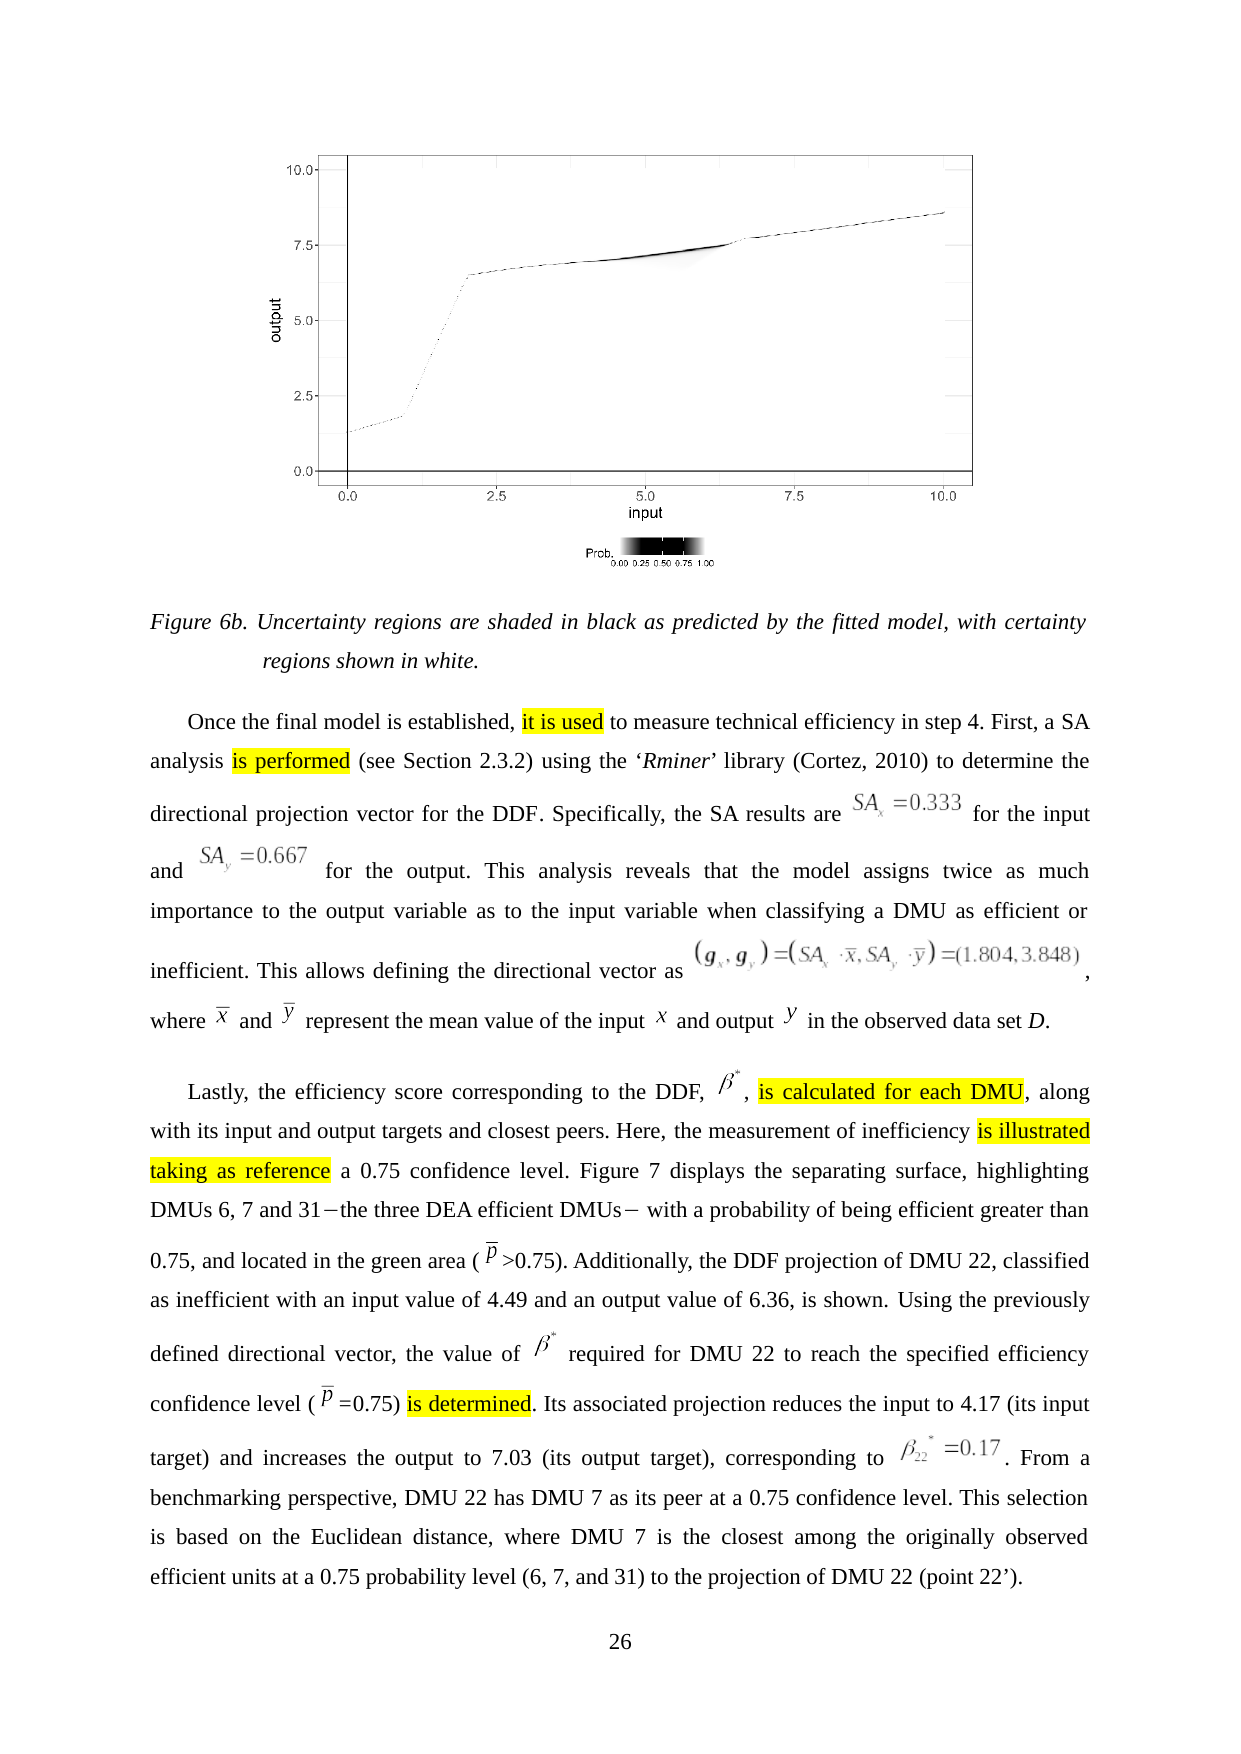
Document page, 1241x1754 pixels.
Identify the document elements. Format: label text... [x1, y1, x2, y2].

text Lastly, the efficiency score corresponding to the DDF, , is calculated for each DMU, along with its input and output targets and closest peers. Here, the measurement of inefficiency is illustrated taking as reference a 0.75 confidence level. Figure 7 displays the separating surface, highlighting DMUs 6, 7 and 31the three DEA efficient DMUs with a probability of being efficient greater than 0.75, and located in the green area (>0.75). Additionally, the DDF projection of DMU 22, classified as inefficient with an input value of 4.49 and an output value of 6.36, is shown. Using the previously defined directional vector, the value of required for DMU 22 to reach the specified efficiency confidence level (=0.75) is determined. Its associated projection reduces the input to 4.17 (its input target) and increases the output to 7.03 (its output target), corresponding to . From a benchmarking perspective, DMU 22 has DMU 7 as its peer at a 0.75 confidence level. This selection is based on the Euclidean distance, where DMU 7 is the closest among the originally observed efficient units at a 0.75 probability level (6, 7, and 31) to the projection of DMU 22 (point 22’). [150, 1064, 1090, 1589]
text Once the final model is established, it is used to measure technical efficiency in step 4. First, a SA analysis is performed (see Section 2.3.2) using the ‘Rminer’ library (Cortez, 2010) to determine the directional projection vector for the DDF. Specifically, the SA results are for the input and for the output. This analysis reveals that the model assigns twice as much importance to the output variable as to the input variable when classifying a DMU as efficient or inefficient. This allows defining the directional vector as , where and represent the mean value of the input and output in the observed data set D. [150, 708, 1090, 1034]
picture [263, 150, 978, 579]
text Figure 6b. Uncertainty regions are shaded in black as predicted by the fitted model, with certainty regions shown in white. [150, 608, 1090, 674]
